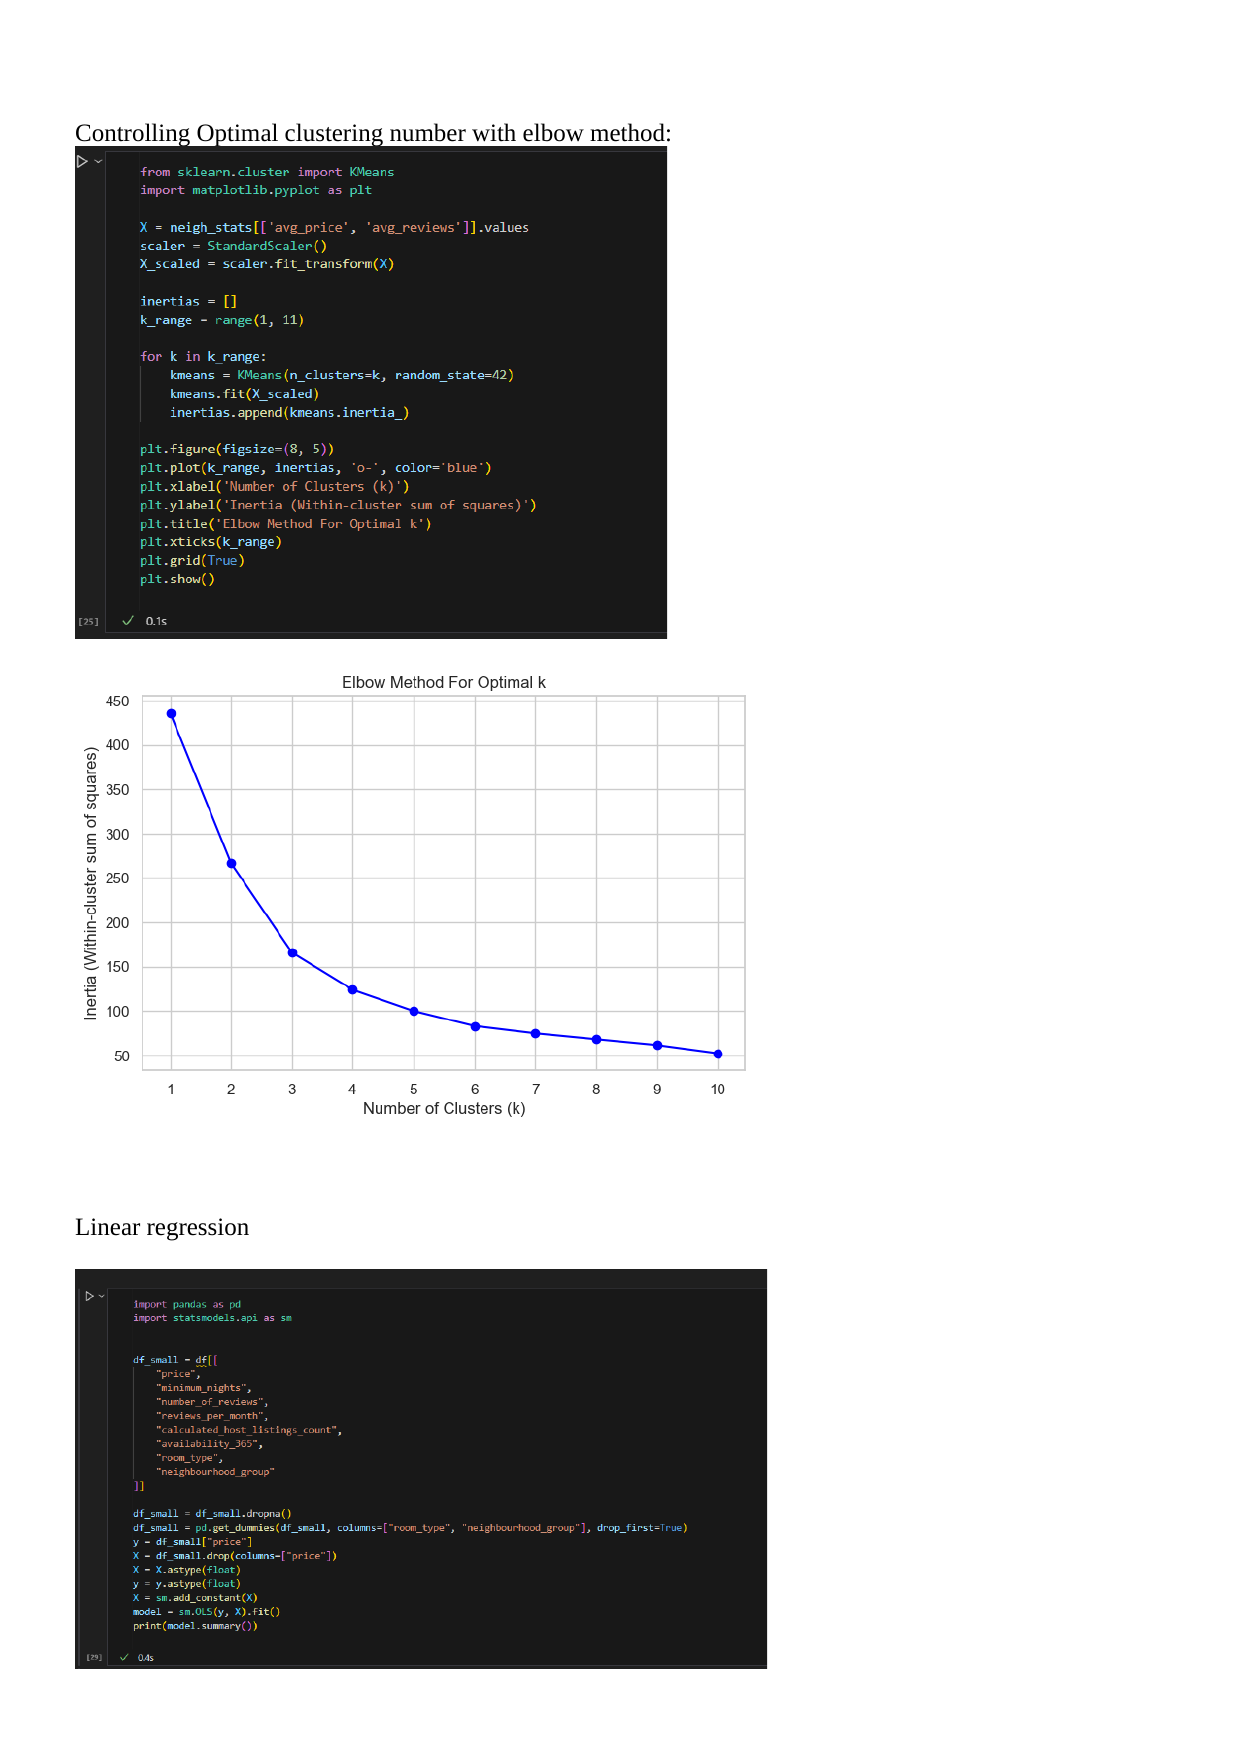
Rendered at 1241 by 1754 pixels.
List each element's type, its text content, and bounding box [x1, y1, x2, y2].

picture [75, 1269, 768, 1669]
text Linear regression [75, 1212, 1125, 1241]
picture [75, 667, 754, 1126]
picture [75, 146, 668, 639]
